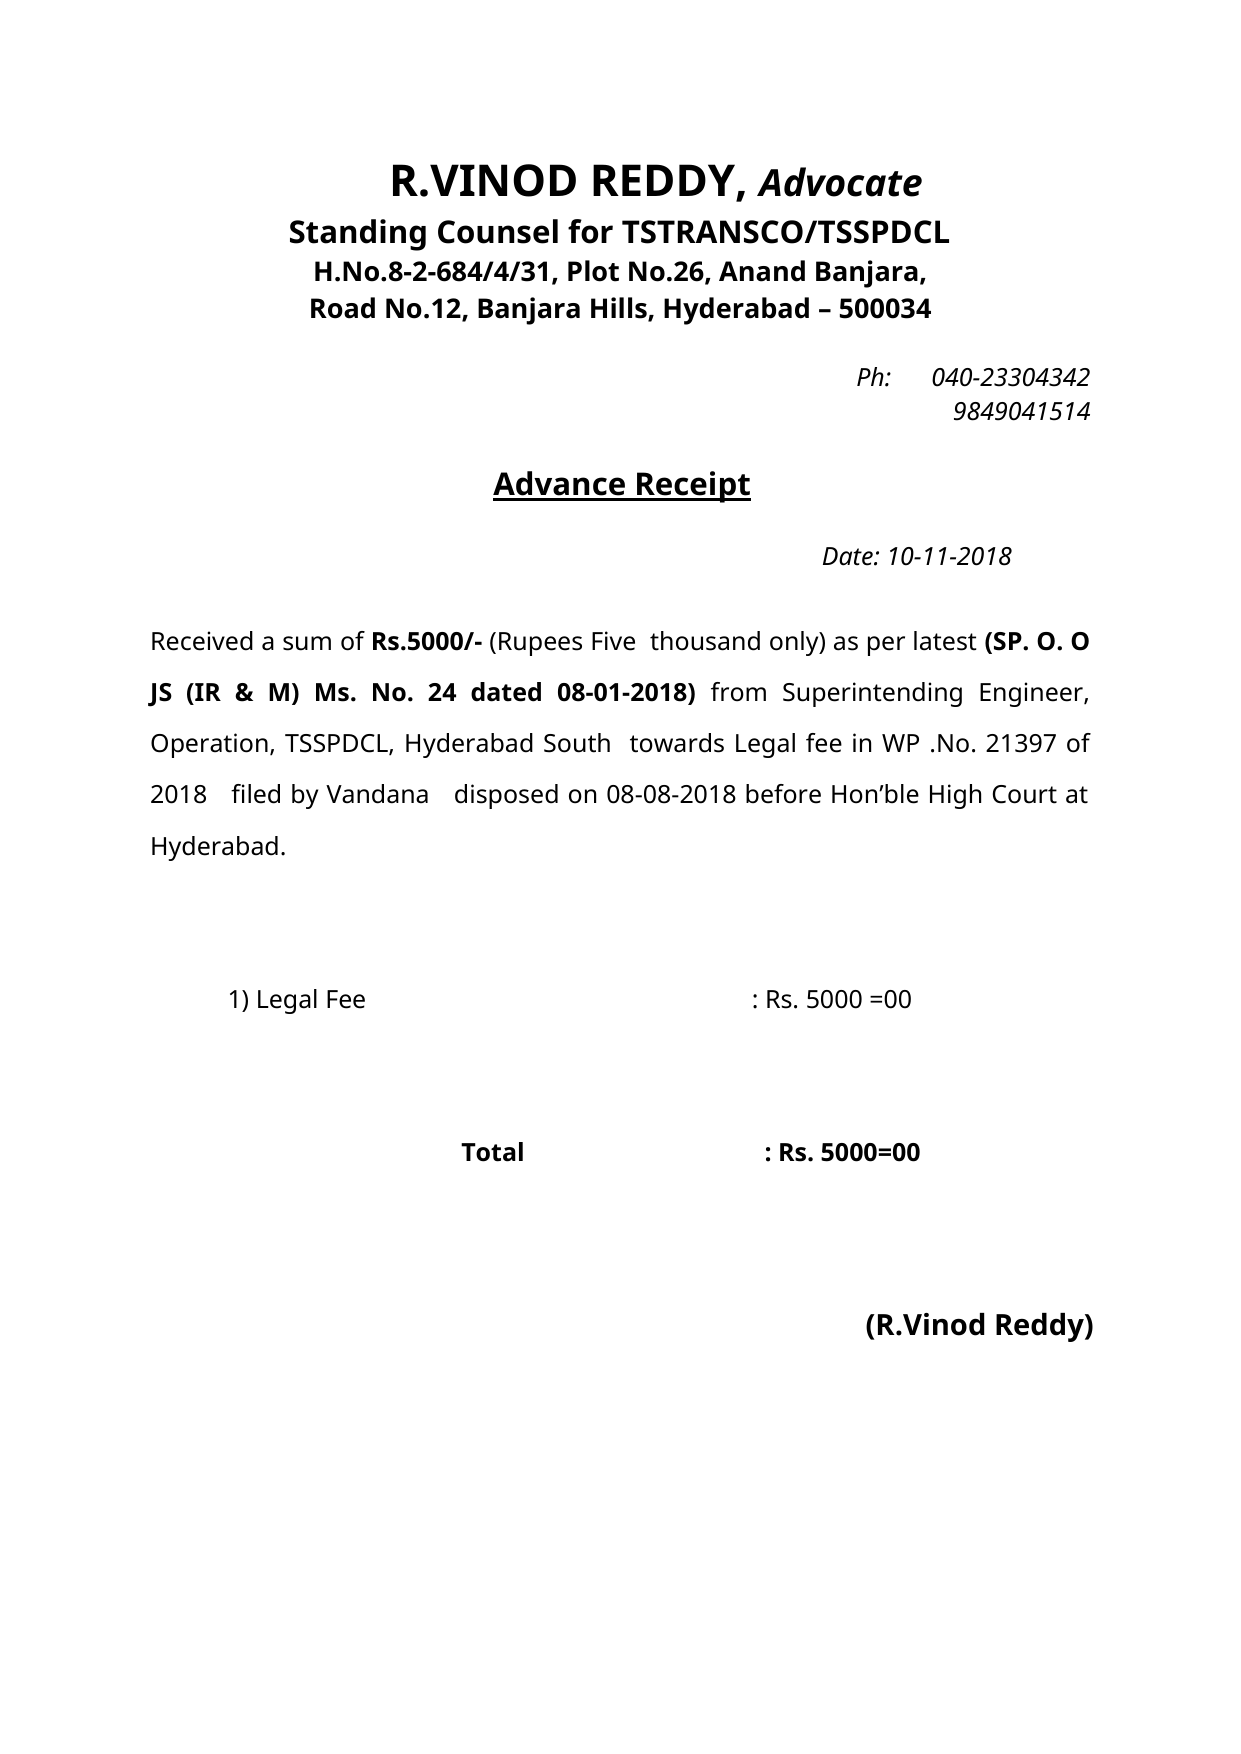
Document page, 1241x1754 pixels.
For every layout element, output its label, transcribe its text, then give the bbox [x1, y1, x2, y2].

text Standing Counsel for TSTRANSCO/TSSPDCL [227, 209, 1012, 252]
text R.VINOD REDDY, Advocate [227, 150, 1012, 209]
text Ph: 040-23304342 [150, 360, 1090, 394]
text Road No.12, Banjara Hills, Hyderabad – 500034 [150, 289, 1090, 326]
text 9849041514 [150, 394, 1090, 428]
text Advance Receipt [150, 462, 1094, 505]
text Date: 10-11-2018 [227, 539, 1012, 573]
text Total : Rs. 5000=00 [227, 1134, 975, 1168]
text Received a sum of Rs.5000/- (Rupees Five thousand only) as per latest (SP. O. O JS (IR & M) Ms. No. 24 dated 08-01-2018) from Superintending Engineer, Operation, TSSPDCL, Hyderabad South towards Legal fee in WP .No. 21397 of 2018 filed by Vandana disposed on 08-08-2018 before Hon’ble High Court at Hyderabad. [150, 624, 1090, 862]
text (R.Vinod Reddy) [677, 1304, 1094, 1344]
text H.No.8-2-684/4/31, Plot No.26, Anand Banjara, [150, 252, 1090, 289]
text 1) Legal Fee : Rs. 5000 =00 [227, 981, 975, 1015]
